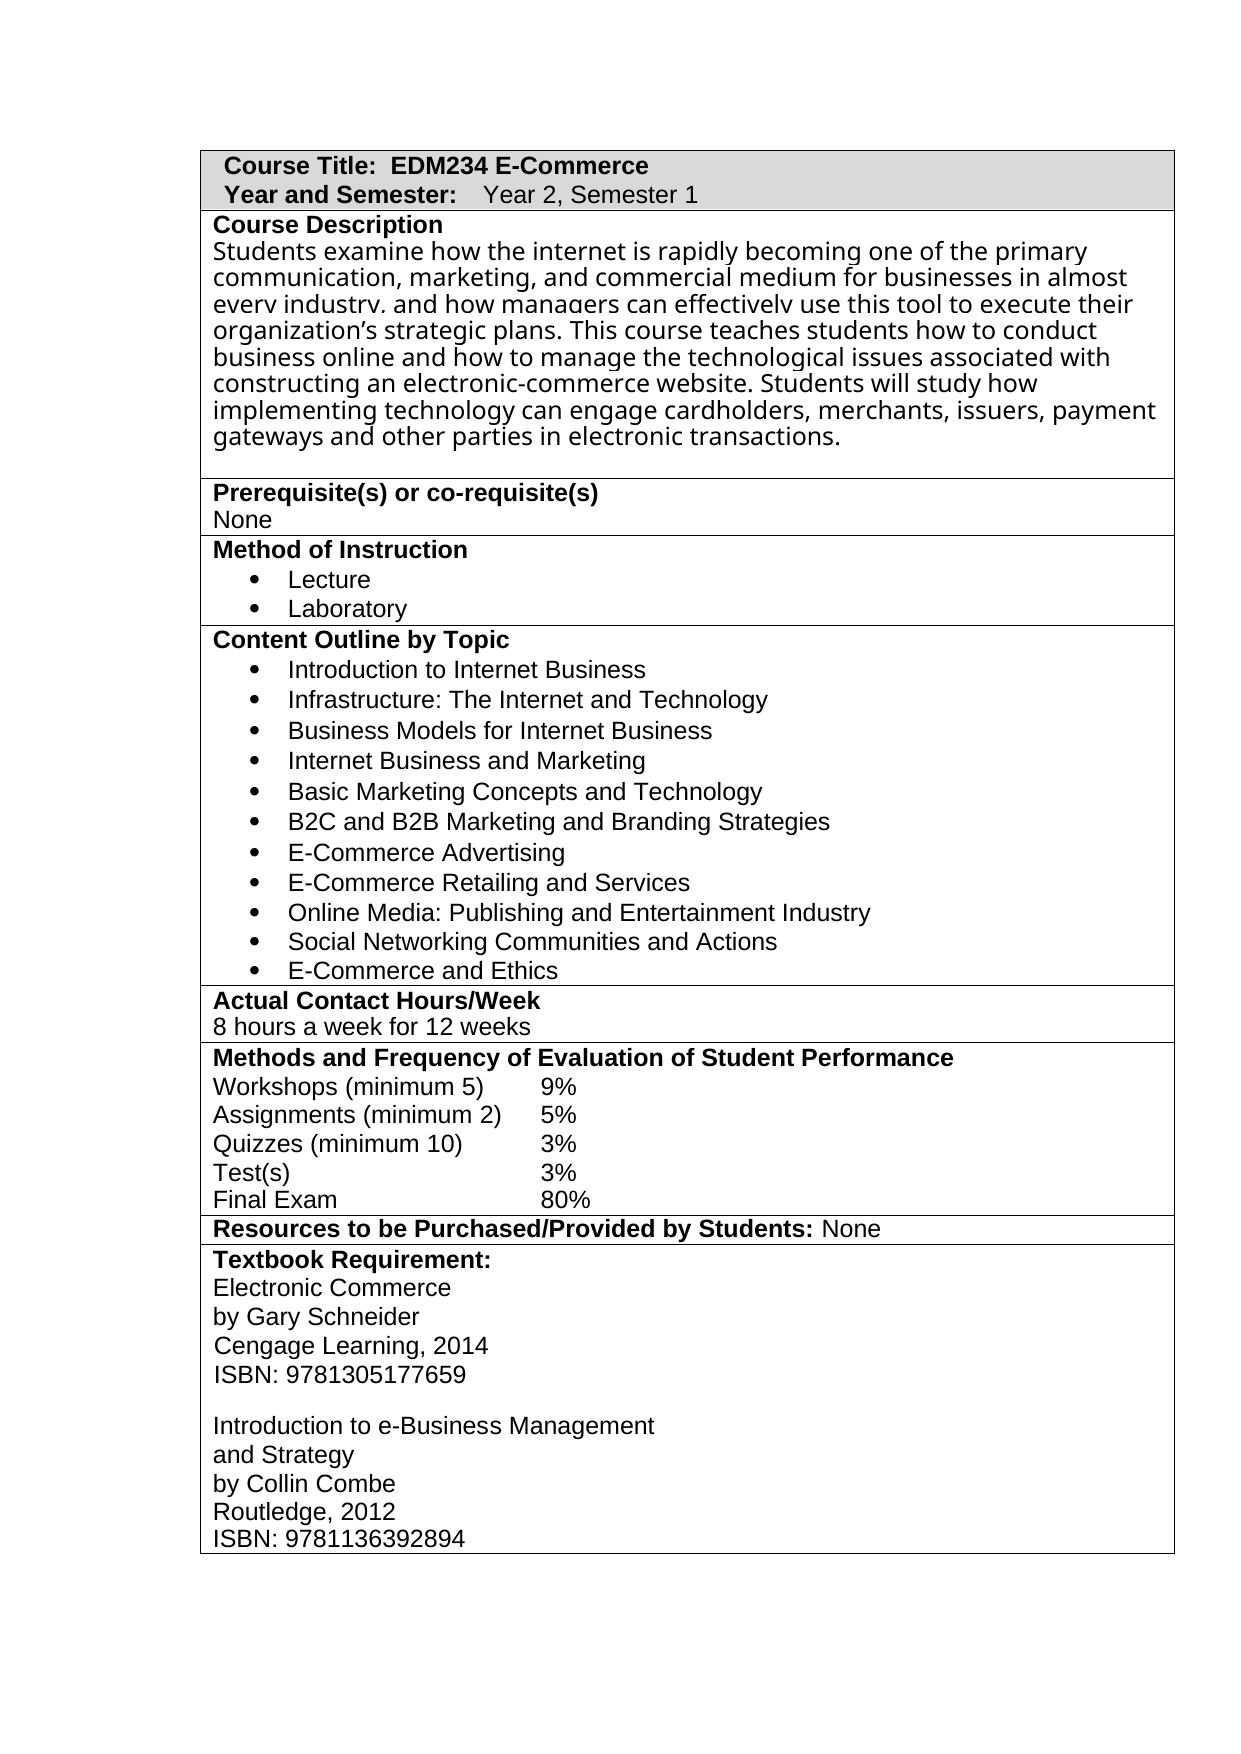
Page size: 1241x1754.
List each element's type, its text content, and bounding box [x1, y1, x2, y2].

table_cell Content Outline by Topic Introduction to Internet Business Infrastructure: The Internet and Technology Business Models for Internet Business Internet Business and Marketing Basic Marketing Concepts and Technology B2C and B2B Marketing and Branding Strategies E-Commerce Advertising E-Commerce Retailing and Services Online Media: Publishing and Entertainment Industry Social Networking Communities and Actions E-Commerce and Ethics [201, 626, 1174, 985]
table_cell Method of Instruction Lecture Laboratory [201, 536, 1174, 624]
table_cell Actual Contact Hours/Week 8 hours a week for 12 weeks [201, 986, 1174, 1042]
table_cell Methods and Frequency of Evaluation of Student Performance Workshops (minimum 5) 9% Assignments (minimum 2) 5% Quizzes (minimum 10) 3% Test(s) 3% Final Exam 80% [201, 1043, 1174, 1214]
table_cell Textbook Requirement: Electronic Commerce by Gary Schneider Cengage Learning, 2014 ISBN: 9781305177659 Introduction to e-Business Management and Strategy by Collin Combe Routledge, 2012 ISBN: 9781136392894 [201, 1245, 1174, 1553]
table_cell Course Description Students examine how the internet is rapidly becoming one of the primary communication, marketing, and commercial medium for businesses in almost every industry, and how managers can effectively use this tool to execute their organization’s strategic plans. This course teaches students how to conduct business online and how to manage the technological issues associated with constructing an electronic-commerce website. Students will study how implementing technology can engage cardholders, merchants, issuers, payment gateways and other parties in electronic transactions. [201, 211, 1174, 478]
table_cell Prerequisite(s) or co-requisite(s) None [201, 479, 1174, 535]
table_cell Resources to be Purchased/Provided by Students: None [201, 1216, 1174, 1243]
table_header Course Title: EDM234 E-Commerce Year and Semester: Year 2, Semester 1 [201, 151, 1174, 209]
